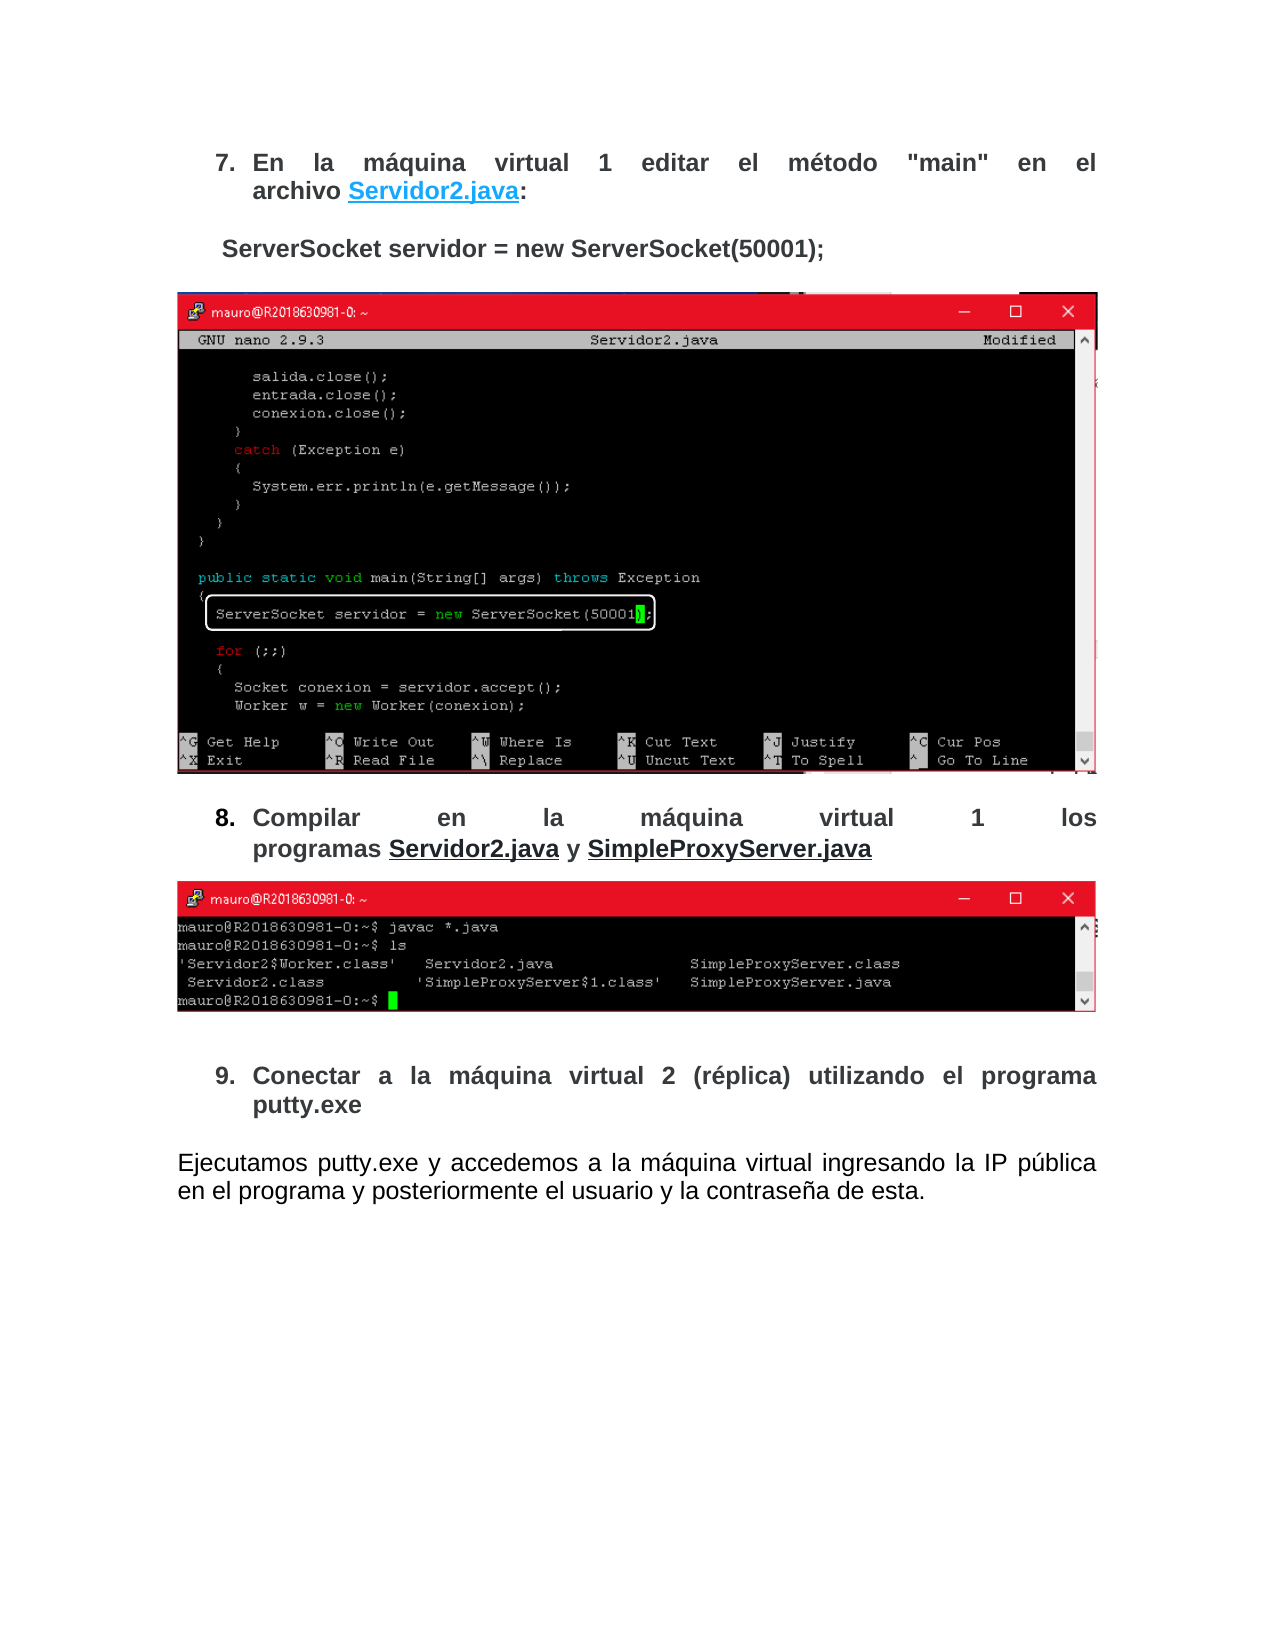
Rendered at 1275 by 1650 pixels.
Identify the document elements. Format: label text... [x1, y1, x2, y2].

list Conectar a la máquina virtual 2 (réplica) utilizando el programa putty.exe [215, 1061, 1098, 1118]
list En la máquina virtual 1 editar el método "main" en el archivo Servidor2.java: [215, 148, 1098, 205]
text Ejecutamos putty.exe y accedemos a la máquina virtual ingresando la IP pública en el programa y posteriormente el usuario y la contraseña de esta. [177, 1147, 1098, 1205]
list Compilar en la máquina virtual 1 los programas Servidor2.java y SimpleProxyServer.java [215, 803, 1098, 863]
picture [177, 292, 1098, 774]
picture [177, 881, 1098, 1012]
text ServerSocket servidor = new ServerSocket(50001); [222, 234, 1098, 263]
